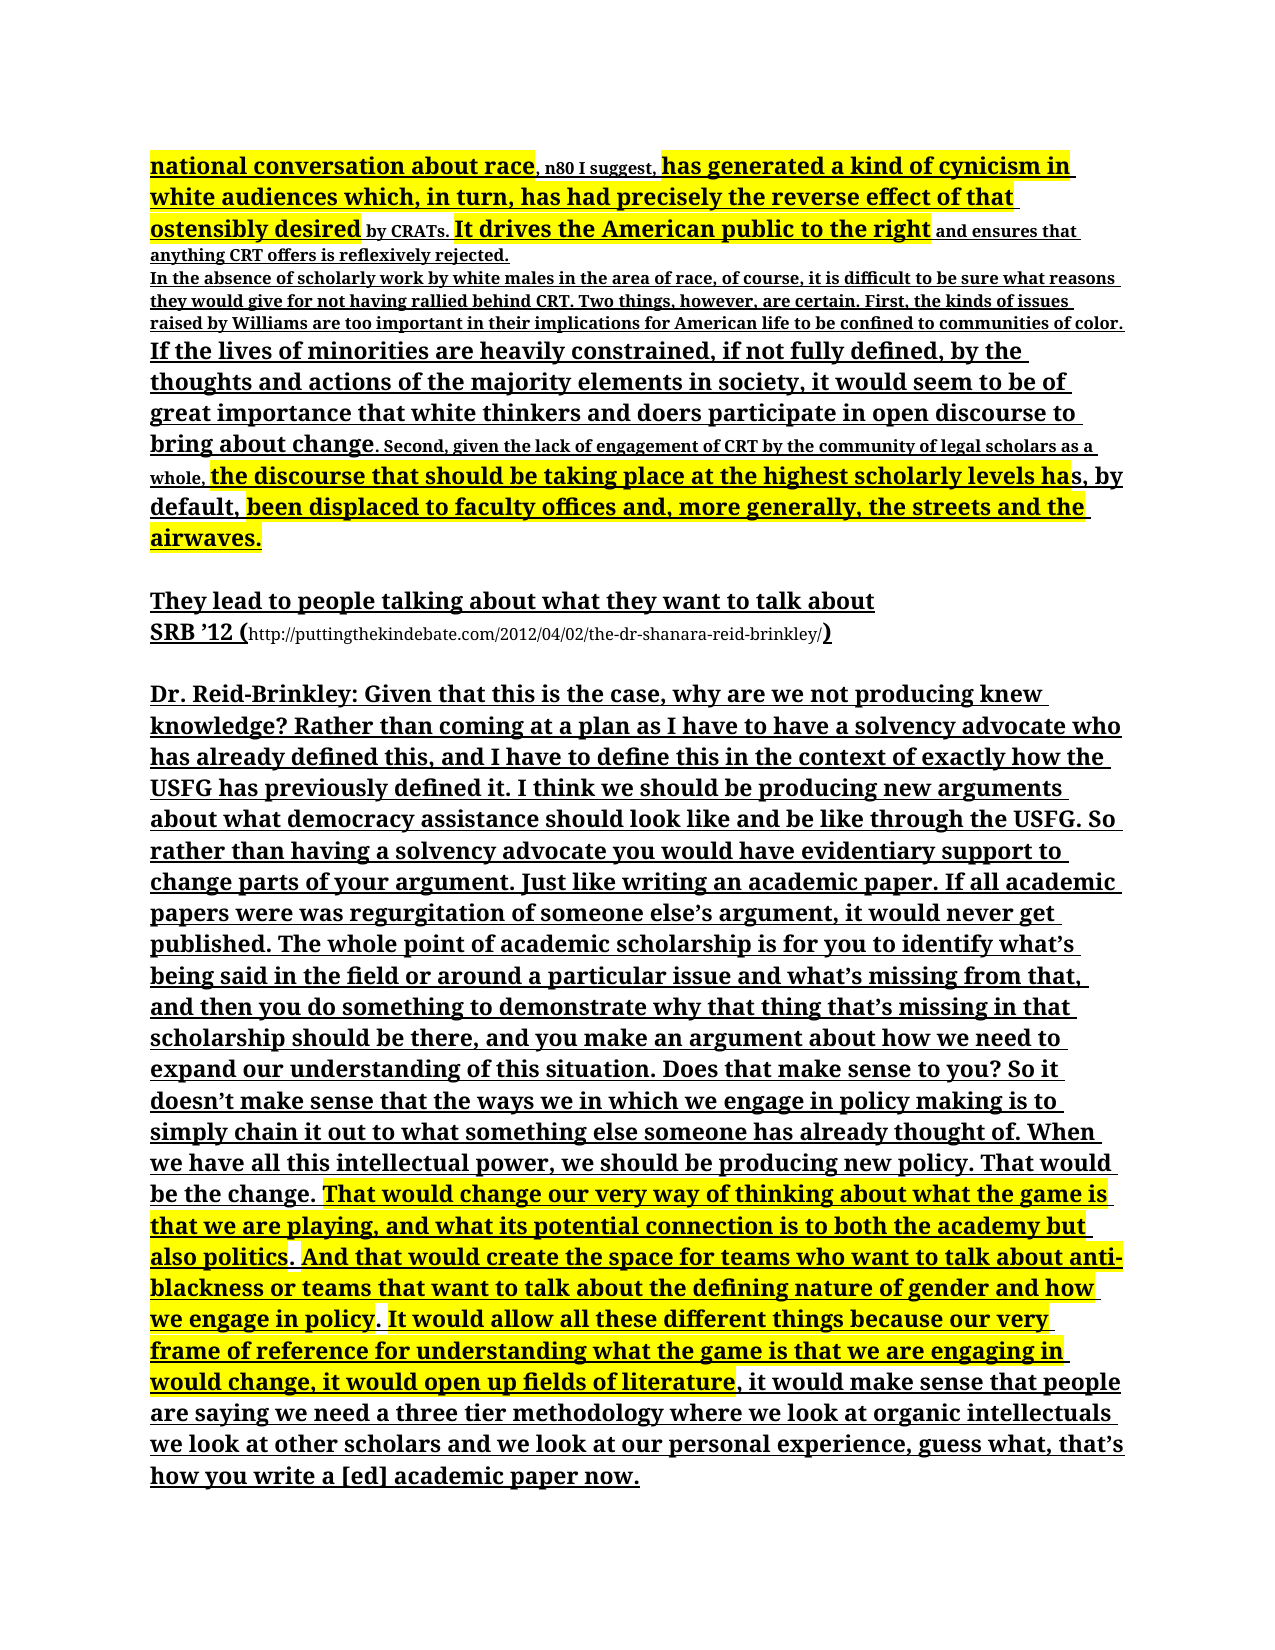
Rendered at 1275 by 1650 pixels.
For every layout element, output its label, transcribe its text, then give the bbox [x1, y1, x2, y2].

text Dr. Reid-Brinkley: Given that this is the case, why are we not producing knew knowledge? Rather than coming at a plan as I have to have a solvency advocate who has already defined this, and I have to define this in the context of exactly how the USFG has previously defined it. I think we should be producing new arguments about what democracy assistance should look like and be like through the USFG. So rather than having a solvency advocate you would have evidentiary support to change parts of your argument. Just like writing an academic paper. If all academic papers were was regurgitation of someone else’s argument, it would never get published. The whole point of academic scholarship is for you to identify what’s being said in the field or around a particular issue and what’s missing from that, and then you do something to demonstrate why that thing that’s missing in that scholarship should be there, and you make an argument about how we need to expand our understanding of this situation. Does that make sense to you? So it doesn’t make sense that the ways we in which we engage in policy making is to simply chain it out to what something else someone has already thought of. When we have all this intellectual power, we should be producing new policy. That would be the change. That would change our very way of thinking about what the game is that we are playing, and what its potential connection is to both the academy but also politics. And that would create the space for teams who want to talk about anti-blackness or teams that want to talk about the defining nature of gender and how we engage in policy. It would allow all these different things because our very frame of reference for understanding what the game is that we are engaging in would change, it would open up fields of literature, it would make sense that people are saying we need a three tier methodology where we look at organic intellectuals we look at other scholars and we look at our personal experience, guess what, that’s how you write a [ed] academic paper now. [150, 678, 1125, 1455]
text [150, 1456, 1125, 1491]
text In the absence of scholarly work by white males in the area of race, of course, it is difficult to be sure what reasons they would give for not having rallied behind CRT. Two things, however, are certain. First, the kinds of issues raised by Williams are too important in their implications for American life to be confined to communities of color. If the lives of minorities are heavily constrained, if not fully defined, by the thoughts and actions of the majority elements in society, it would seem to be of great importance that white thinkers and doers participate in open discourse to bring about change. Second, given the lack of engagement of CRT by the community of legal scholars as a whole, the discourse that should be taking place at the highest scholarly levels has, by default, been displaced to faculty offices and, more generally, the streets and the airwaves. [150, 332, 1125, 553]
text They lead to people talking about what they want to talk about [150, 584, 1125, 616]
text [150, 150, 1125, 266]
text In the absence of scholarly work by white males in the area of race, of course, it is difficult to be sure what reasons they would give for not having rallied behind CRT. Two things, however, are certain. First, the kinds of issues raised by Williams are too important in their implications for American life to be confined to communities of color. If the lives of minorities are heavily constrained, if not fully defined, by the thoughts and actions of the majority elements in society, it would seem to be of great importance that white thinkers and doers participate in open discourse to bring about change. Second, given the lack of engagement of CRT by the community of legal scholars as a whole, the discourse that should be taking place at the highest scholarly levels has, by default, been displaced to faculty offices and, more generally, the streets and the airwaves. [150, 266, 1125, 331]
text SRB ’12 (http://puttingthekindebate.com/2012/04/02/the-dr-shanara-reid-brinkley/) [150, 616, 1125, 647]
